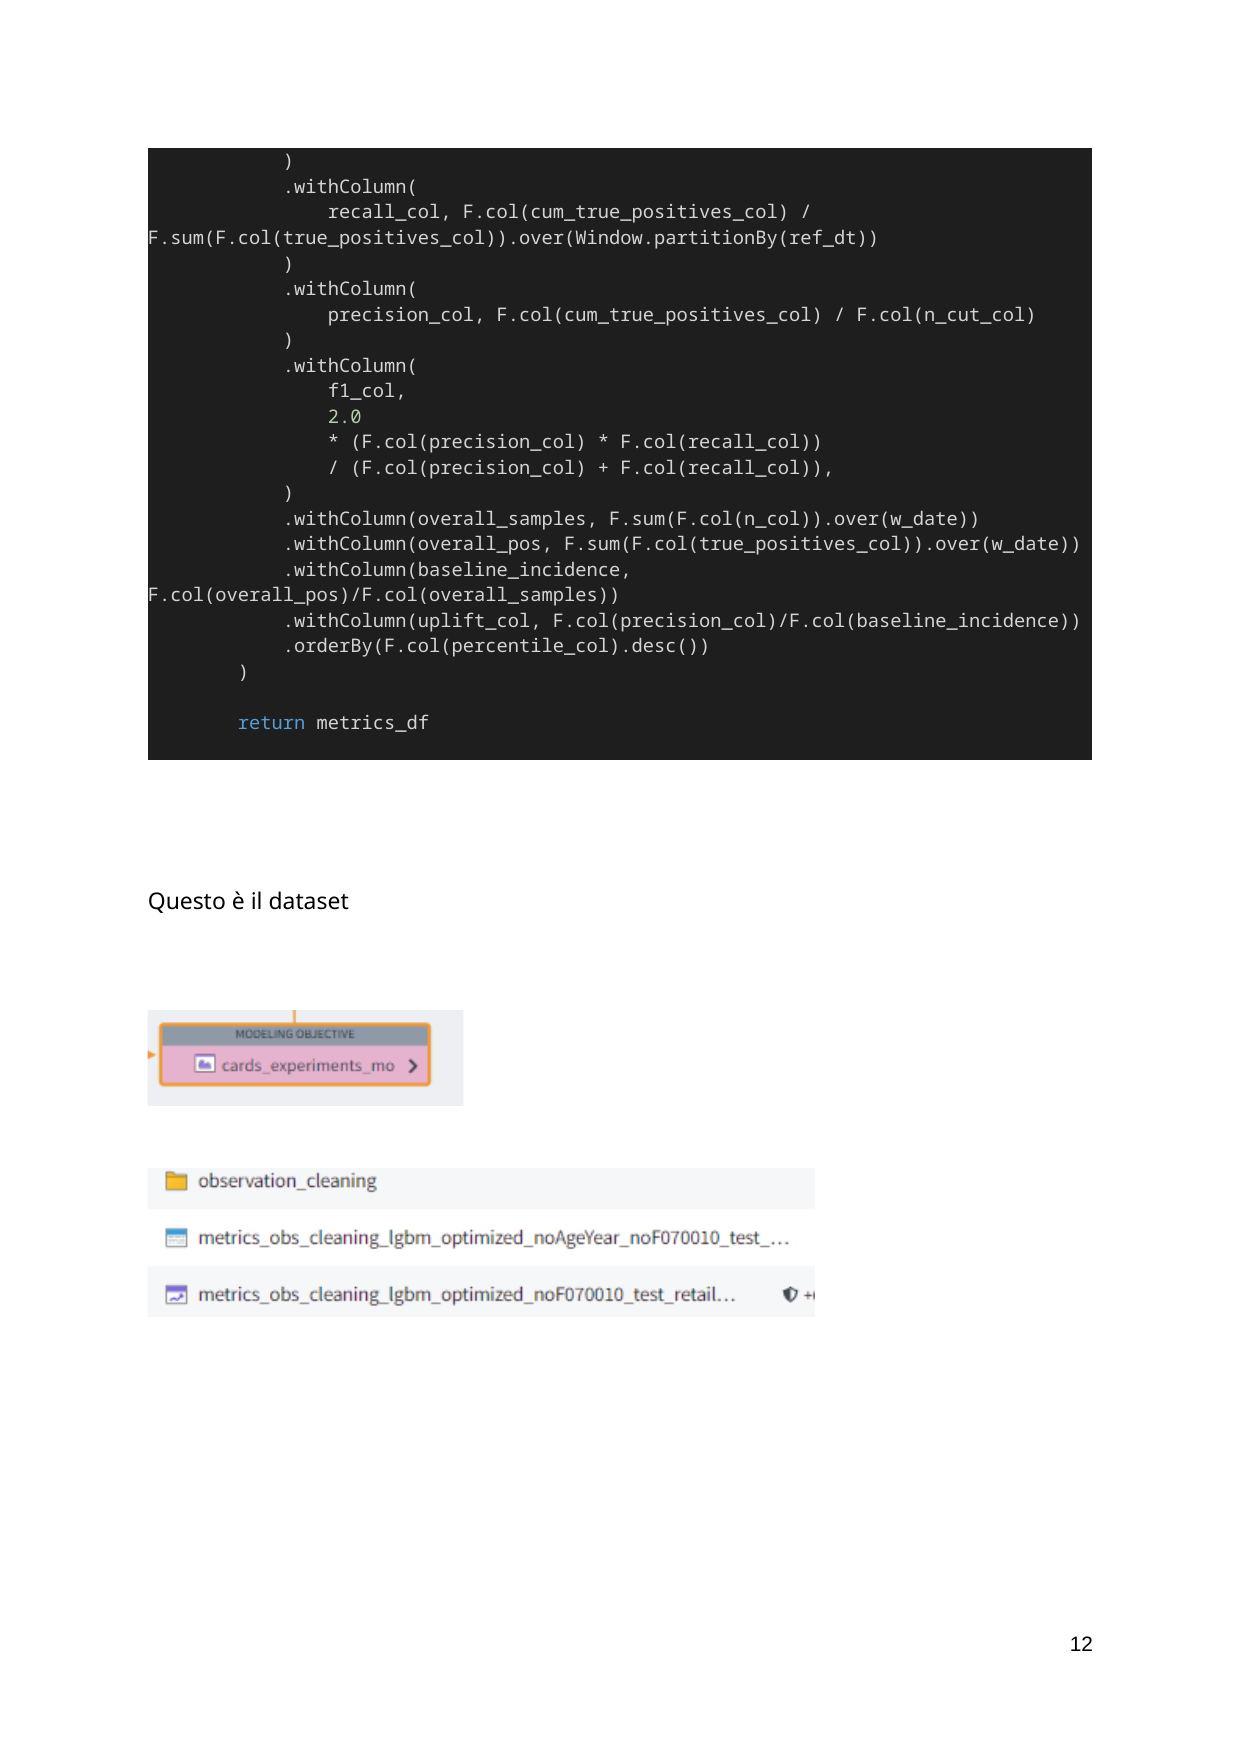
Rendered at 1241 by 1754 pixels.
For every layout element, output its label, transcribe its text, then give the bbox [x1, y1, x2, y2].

text ) [148, 326, 1092, 352]
text ) [148, 658, 1092, 684]
picture [147, 1168, 815, 1317]
text ) [148, 250, 1092, 275]
text .withColumn(uplift_col, F.col(precision_col)/F.col(baseline_incidence)) [148, 607, 1092, 633]
text ) [148, 148, 1092, 173]
text precision_col, F.col(cum_true_positives_col) / F.col(n_cut_col) [148, 301, 1092, 326]
text .withColumn( [148, 352, 1092, 377]
text recall_col, F.col(cum_true_positives_col) / F.sum(F.col(true_positives_col)).over(Window.partitionBy(ref_dt)) [148, 199, 1092, 250]
text f1_col, [148, 377, 1092, 403]
text .withColumn( [148, 173, 1092, 199]
text .withColumn(overall_samples, F.sum(F.col(n_col)).over(w_date)) [148, 505, 1092, 531]
text 2.0 [148, 403, 1092, 428]
text .withColumn(baseline_incidence, F.col(overall_pos)/F.col(overall_samples)) [148, 556, 1092, 607]
text ) [148, 479, 1092, 505]
text .withColumn( [148, 275, 1092, 301]
text * (F.col(precision_col) * F.col(recall_col)) [148, 428, 1092, 454]
text return metrics_df [148, 709, 1092, 735]
text Questo è il dataset [148, 885, 1092, 916]
text .orderBy(F.col(percentile_col).desc()) [148, 633, 1092, 658]
picture [147, 1010, 464, 1106]
text / (F.col(precision_col) + F.col(recall_col)), [148, 454, 1092, 479]
text .withColumn(overall_pos, F.sum(F.col(true_positives_col)).over(w_date)) [148, 531, 1092, 556]
